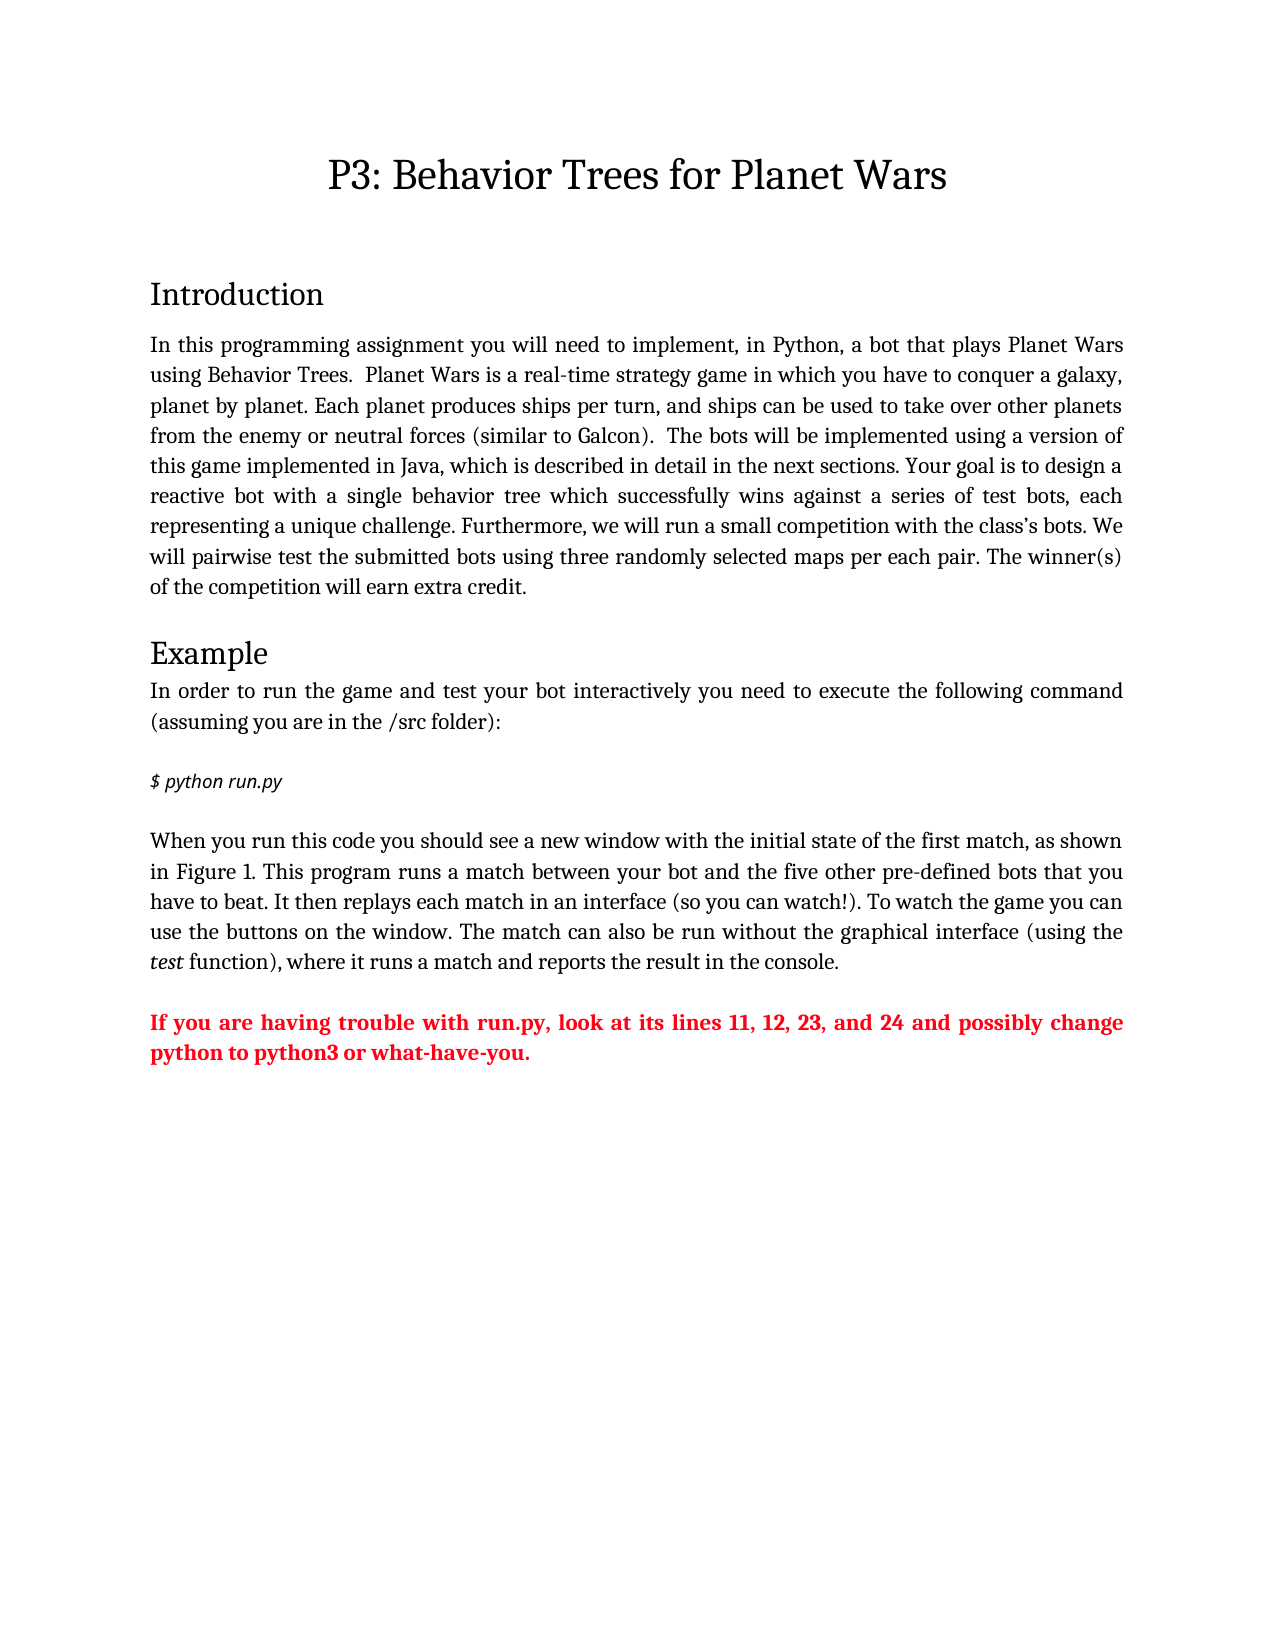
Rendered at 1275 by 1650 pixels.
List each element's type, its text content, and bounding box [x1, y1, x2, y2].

subtitle Introduction [150, 276, 1125, 314]
text Example [150, 634, 1125, 672]
text In order to run the game and test your bot interactively you need to execute the following command (assuming you are in the /src folder): [150, 678, 1125, 735]
text When you run this code you should see a new window with the initial state of the first match, as shown in Figure 1. This program runs a match between your bot and the five other pre-defined bots that you have to beat. It then replays each match in an interface (so you can watch!). To watch the game you can use the buttons on the window. The match can also be run without the graphical interface (using the test function), where it runs a match and reports the result in the console. [150, 828, 1125, 976]
text If you are having trouble with run.py, look at its lines 11, 12, 23, and 24 and possibly change python to python3 or what-have-you. [150, 1009, 1125, 1066]
text In this programming assignment you will need to implement, in Python, a bot that plays Planet Wars using Behavior Trees. Planet Wars is a real-time strategy game in which you have to conquer a galaxy, planet by planet. Each planet produces ships per turn, and ships can be used to take over other planets from the enemy or neutral forces (similar to Galcon). The bots will be implemented using a version of this game implemented in Java, which is described in detail in the next sections. Your goal is to design a reactive bot with a single behavior tree which successfully wins against a series of test bots, each representing a unique challenge. Furthermore, we will run a small competition with the class’s bots. We will pairwise test the submitted bots using three randomly selected maps per each pair. The winner(s) of the competition will earn extra credit. [150, 332, 1125, 600]
text $ python run.py [150, 769, 1125, 794]
text P3: Behavior Trees for Planet Wars [150, 150, 1125, 200]
